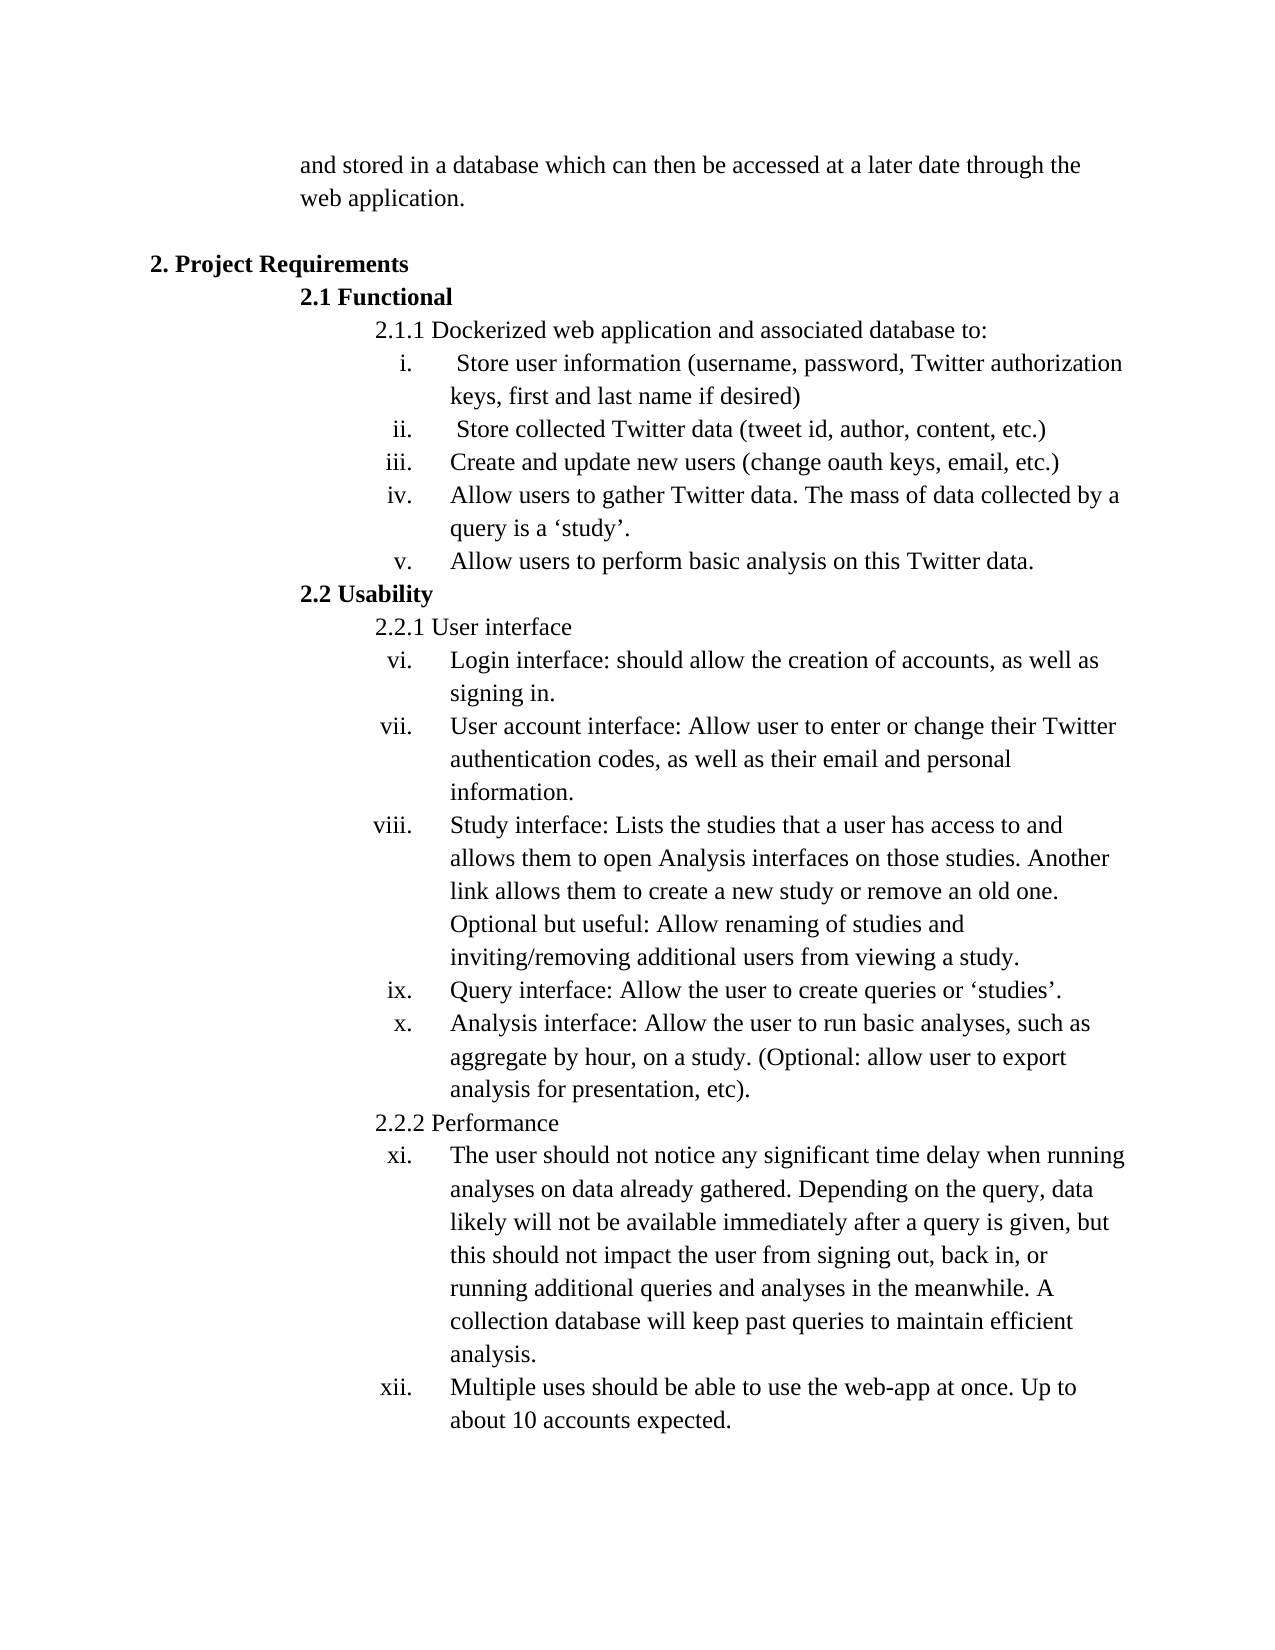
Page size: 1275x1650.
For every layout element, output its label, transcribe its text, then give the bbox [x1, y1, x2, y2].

list Analysis interface: Allow the user to run basic analyses, such as aggregate by hour, on a study. (Optional: allow user to export analysis for presentation, etc). [412, 1008, 1125, 1103]
list Multiple uses should be able to use the web-app at once. Up to about 10 accounts expected. [412, 1372, 1125, 1433]
subtitle 2.1 Functional [300, 282, 1125, 311]
list Create and update new users (change oauth keys, email, etc.) [412, 447, 1125, 476]
list User account interface: Allow user to enter or change their Twitter authentication codes, as well as their email and personal information. [412, 711, 1125, 806]
list The user should not notice any significant time delay when running analyses on data already gathered. Depending on the query, data likely will not be available immediately after a query is given, but this should not impact the user from signing out, back in, or running additional queries and analyses in the meanwhile. A collection database will keep past queries to maintain efficient analysis. [412, 1141, 1125, 1367]
subtitle 2.2 Usability [300, 579, 1125, 608]
subtitle 2. Project Requirements [150, 249, 1125, 278]
list Allow users to perform basic analysis on this Twitter data. [412, 546, 1125, 575]
list Store collected Twitter data (tweet id, author, content, etc.) [412, 414, 1125, 443]
subtitle 2.2.1 User interface [375, 612, 1125, 641]
list Study interface: Lists the studies that a user has access to and allows them to open Analysis interfaces on those studies. Another link allows them to create a new study or remove an old one. Optional but useful: Allow renaming of studies and inviting/removing additional users from viewing a study. [412, 810, 1125, 971]
list Query interface: Allow the user to create queries or ‘studies’. [412, 976, 1125, 1004]
list Store user information (username, password, Twitter authorization keys, first and last name if desired) [412, 348, 1125, 410]
subtitle 2.2.2 Performance [375, 1108, 1125, 1136]
text 2.1.1 Dockerized web application and associated database to: [300, 315, 1125, 344]
list Login interface: should allow the creation of accounts, as well as signing in. [412, 645, 1125, 707]
list Allow users to gather Twitter data. The mass of data collected by a query is a ‘study’. [412, 480, 1125, 542]
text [300, 150, 1125, 212]
